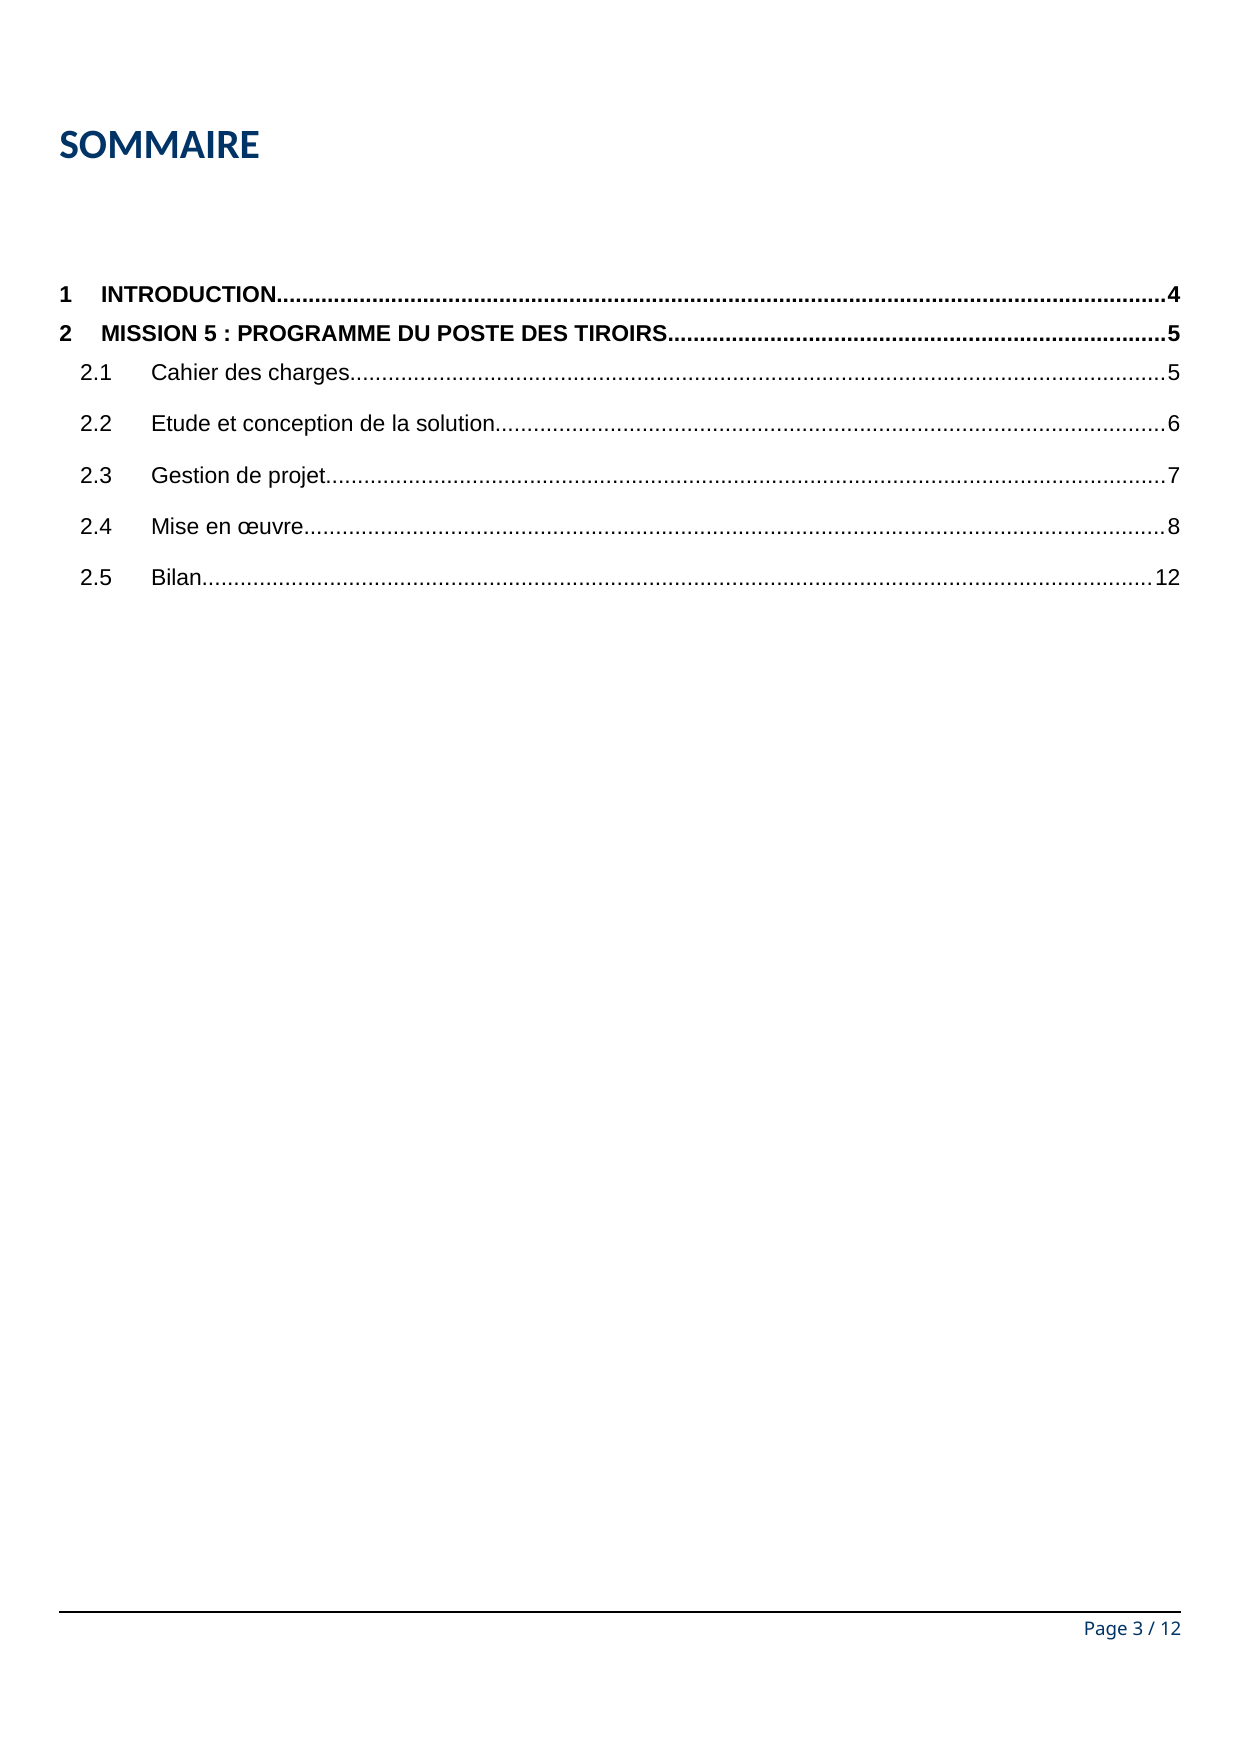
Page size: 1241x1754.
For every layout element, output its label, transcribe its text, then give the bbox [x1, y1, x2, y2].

text SOMMAIRE [59, 118, 1181, 169]
